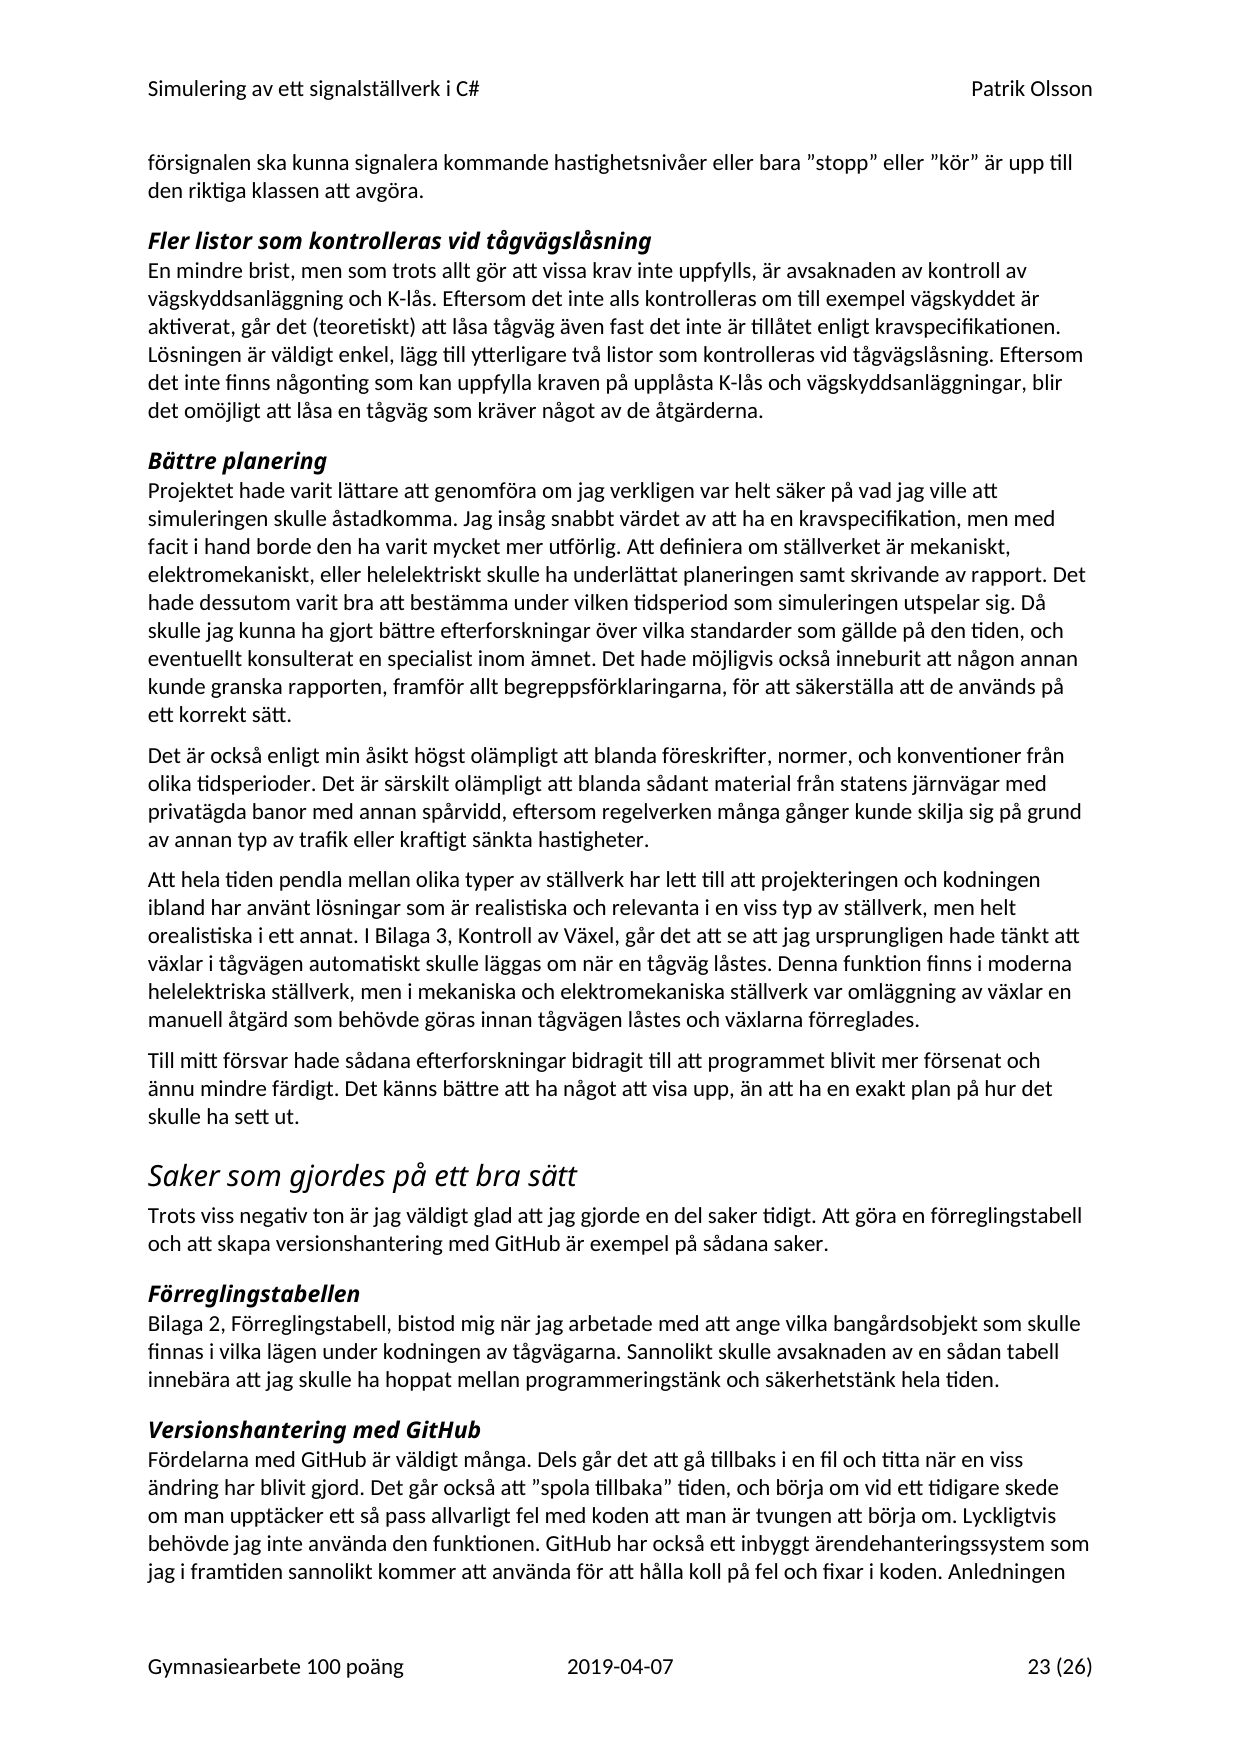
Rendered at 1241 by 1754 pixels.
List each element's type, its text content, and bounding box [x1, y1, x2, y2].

subtitle Versionshantering med GitHub [148, 1414, 1092, 1445]
text Att hela tiden pendla mellan olika typer av ställverk har lett till att projekteringen och kodningen ibland har använt lösningar som är realistiska och relevanta i en viss typ av ställverk, men helt orealistiska i ett annat. I Bilaga 3, Kontroll av Växel, går det att se att jag ursprungligen hade tänkt att växlar i tågvägen automatiskt skulle läggas om när en tågväg låstes. Denna funktion finns i moderna helelektriska ställverk, men i mekaniska och elektromekaniska ställverk var omläggning av växlar en manuell åtgärd som behövde göras innan tågvägen låstes och växlarna förreglades. [148, 865, 1092, 1033]
subtitle Bättre planering [148, 445, 1092, 476]
text Till mitt försvar hade sådana efterforskningar bidragit till att programmet blivit mer försenat och ännu mindre färdigt. Det känns bättre att ha något att visa upp, än att ha en exakt plan på hur det skulle ha sett ut. [148, 1046, 1092, 1130]
text Bilaga 2, Förreglingstabell, bistod mig när jag arbetade med att ange vilka bangårdsobjekt som skulle finnas i vilka lägen under kodningen av tågvägarna. Sannolikt skulle avsaknaden av en sådan tabell innebära att jag skulle ha hoppat mellan programmeringstänk och säkerhetstänk hela tiden. [148, 1309, 1092, 1393]
text Projektet hade varit lättare att genomföra om jag verkligen var helt säker på vad jag ville att simuleringen skulle åstadkomma. Jag insåg snabbt värdet av att ha en kravspecifikation, men med facit i hand borde den ha varit mycket mer utförlig. Att definiera om ställverket är mekaniskt, elektromekaniskt, eller helelektriskt skulle ha underlättat planeringen samt skrivande av rapport. Det hade dessutom varit bra att bestämma under vilken tidsperiod som simuleringen utspelar sig. Då skulle jag kunna ha gjort bättre efterforskningar över vilka standarder som gällde på den tiden, och eventuellt konsulterat en specialist inom ämnet. Det hade möjligvis också inneburit att någon annan kunde granska rapporten, framför allt begreppsförklaringarna, för att säkerställa att de används på ett korrekt sätt. [148, 476, 1092, 728]
text En mindre brist, men som trots allt gör att vissa krav inte uppfylls, är avsaknaden av kontroll av vägskyddsanläggning och K-lås. Eftersom det inte alls kontrolleras om till exempel vägskyddet är aktiverat, går det (teoretiskt) att låsa tågväg även fast det inte är tillåtet enligt kravspecifikationen. Lösningen är väldigt enkel, lägg till ytterligare två listor som kontrolleras vid tågvägslåsning. Eftersom det inte finns någonting som kan uppfylla kraven på upplåsta K-lås och vägskyddsanläggningar, blir det omöjligt att låsa en tågväg som kräver något av de åtgärderna. [148, 256, 1092, 424]
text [148, 148, 1092, 204]
text Trots viss negativ ton är jag väldigt glad att jag gjorde en del saker tidigt. Att göra en förreglingstabell och att skapa versionshantering med GitHub är exempel på sådana saker. [148, 1201, 1092, 1257]
subtitle Saker som gjordes på ett bra sätt [148, 1155, 1092, 1195]
text Det är också enligt min åsikt högst olämpligt att blanda föreskrifter, normer, och konventioner från olika tidsperioder. Det är särskilt olämpligt att blanda sådant material från statens järnvägar med privatägda banor med annan spårvidd, eftersom regelverken många gånger kunde skilja sig på grund av annan typ av trafik eller kraftigt sänkta hastigheter. [148, 741, 1092, 853]
subtitle Fler listor som kontrolleras vid tågvägslåsning [148, 224, 1092, 256]
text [148, 1445, 1092, 1585]
subtitle Förreglingstabellen [148, 1278, 1092, 1309]
